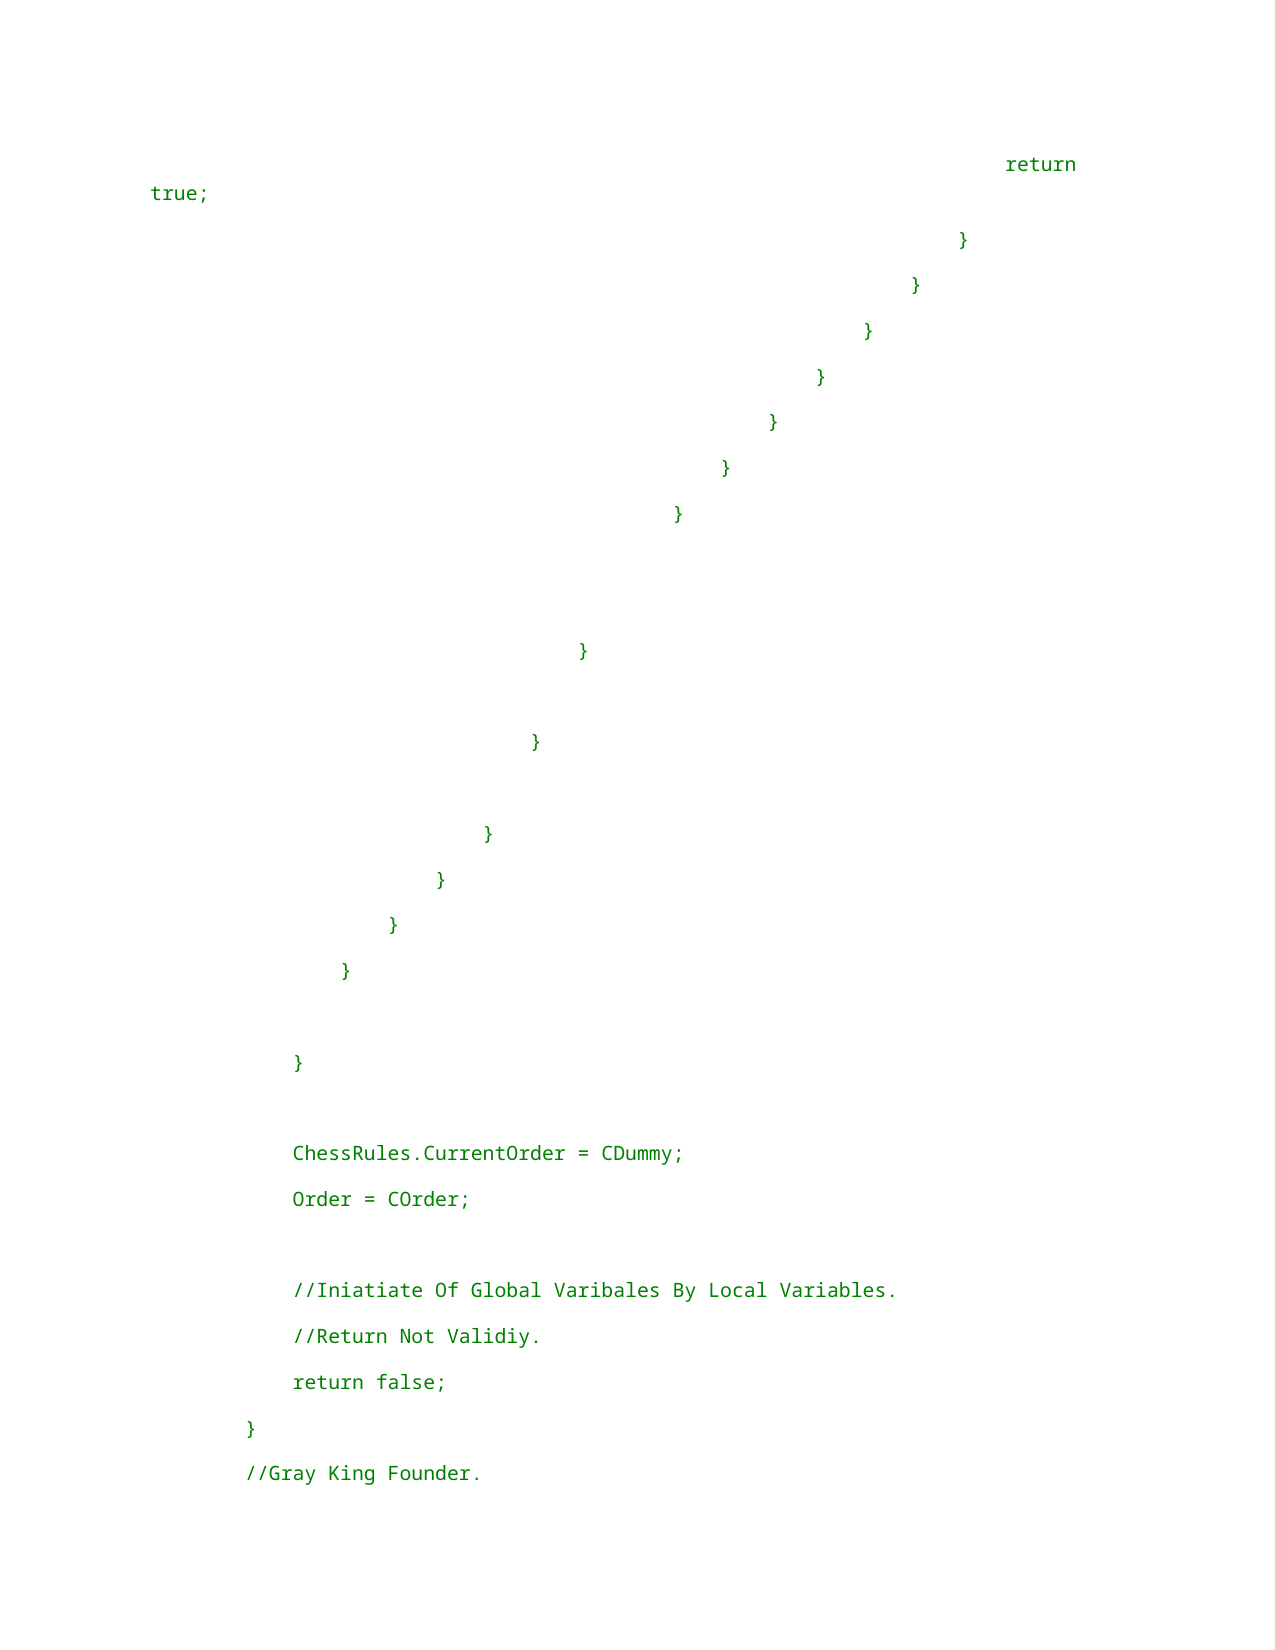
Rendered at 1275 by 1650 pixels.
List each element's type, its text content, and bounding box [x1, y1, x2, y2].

text } [150, 316, 1125, 343]
text } [150, 408, 1125, 435]
text } [150, 819, 1125, 846]
text } [150, 911, 1125, 938]
text } [150, 956, 1125, 983]
text } [150, 1414, 1125, 1441]
text } [150, 499, 1125, 526]
text //Gray King Founder. [150, 1459, 1125, 1486]
text } [150, 453, 1125, 480]
text } [150, 225, 1125, 252]
text } [150, 271, 1125, 297]
text //Return Not Validiy. [150, 1322, 1125, 1349]
text Order = COrder; [150, 1185, 1125, 1212]
text } [150, 865, 1125, 892]
text } [150, 362, 1125, 389]
text } [150, 728, 1125, 755]
text } [150, 636, 1125, 663]
text return true; [150, 150, 1125, 206]
text //Iniatiate Of Global Varibales By Local Variables. [150, 1277, 1125, 1303]
text } [150, 1048, 1125, 1075]
text return false; [150, 1368, 1125, 1395]
text ChessRules.CurrentOrder = CDummy; [150, 1139, 1125, 1166]
